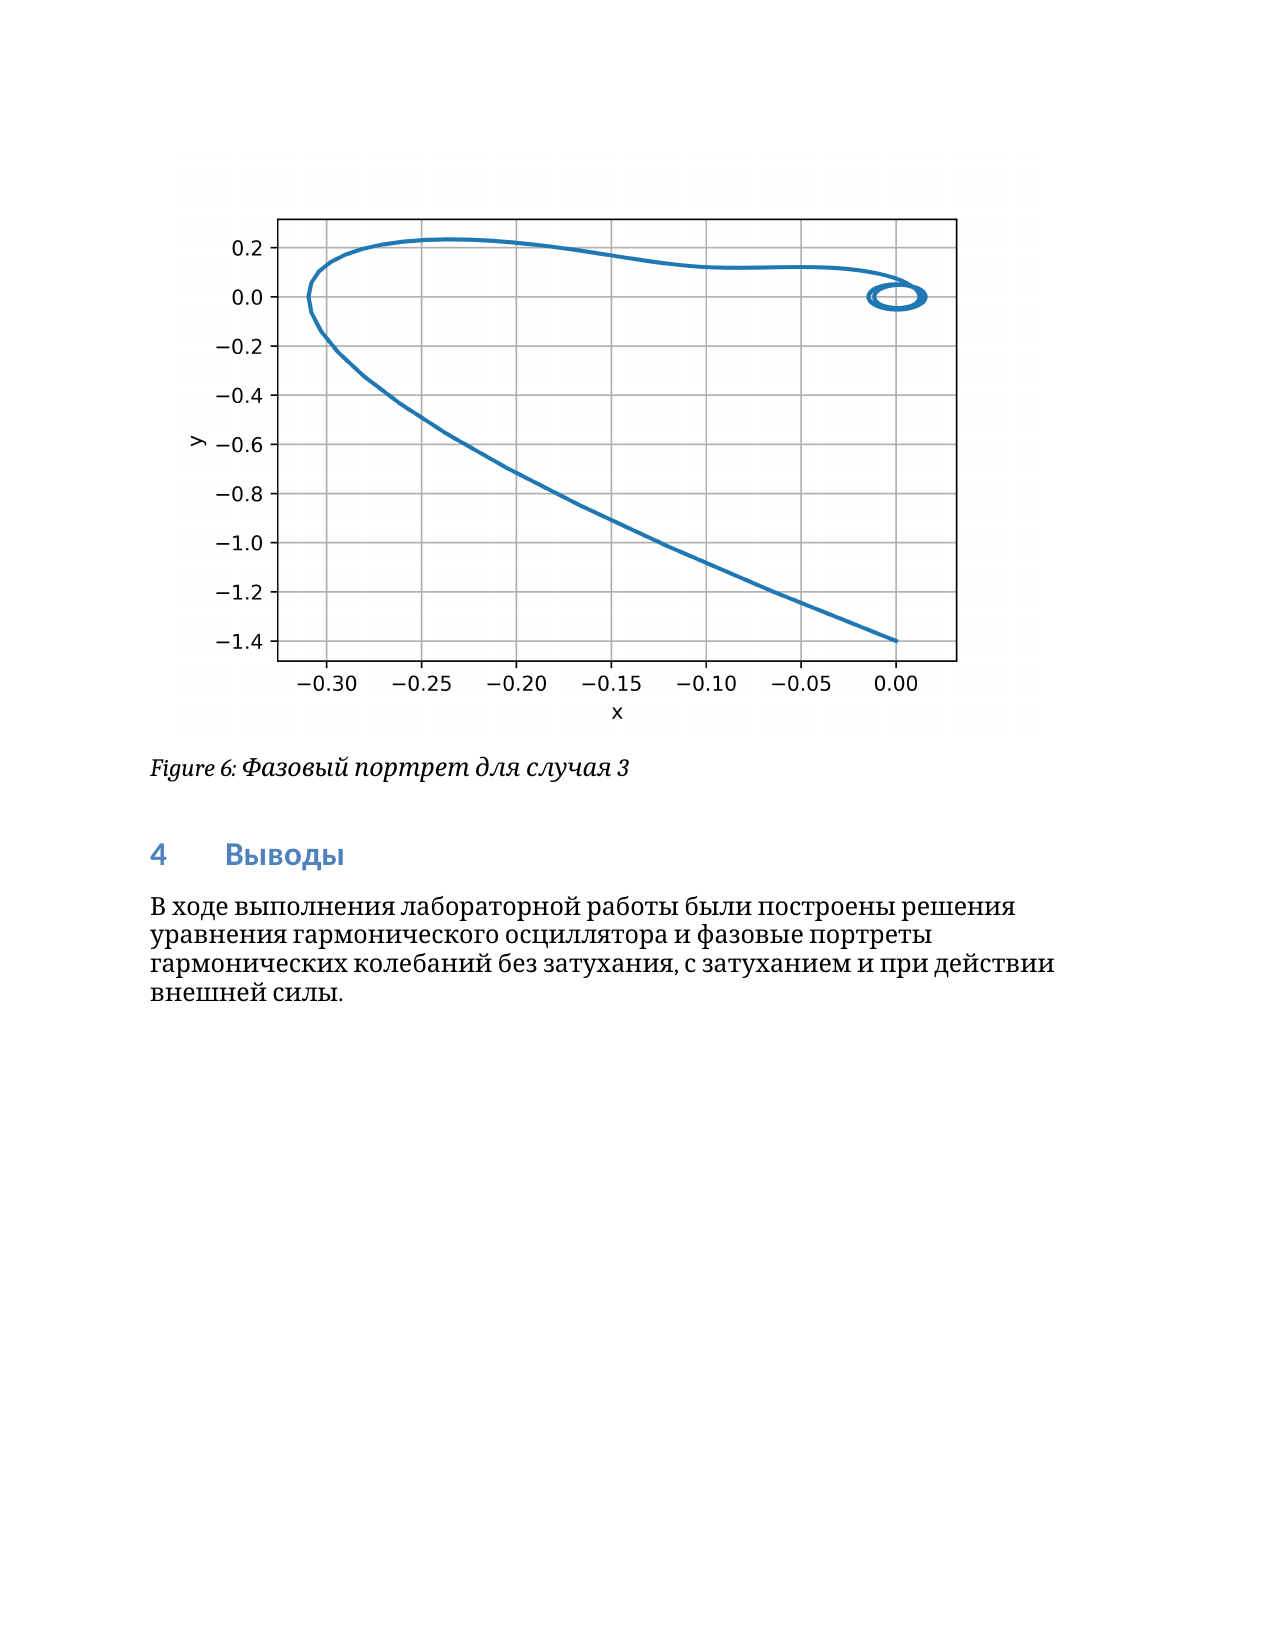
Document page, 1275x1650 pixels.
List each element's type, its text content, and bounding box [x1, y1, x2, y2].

text Figure 6: Фазовый портрет для случая 3 [150, 754, 1125, 783]
picture [168, 150, 1044, 734]
text В ходе выполнения лабораторной работы были построены решения уравнения гармонического осциллятора и фазовые портреты гармонических колебаний без затухания, с затуханием и при действии внешней силы. [150, 892, 1125, 1007]
subtitle 4 Выводы [150, 833, 1125, 874]
